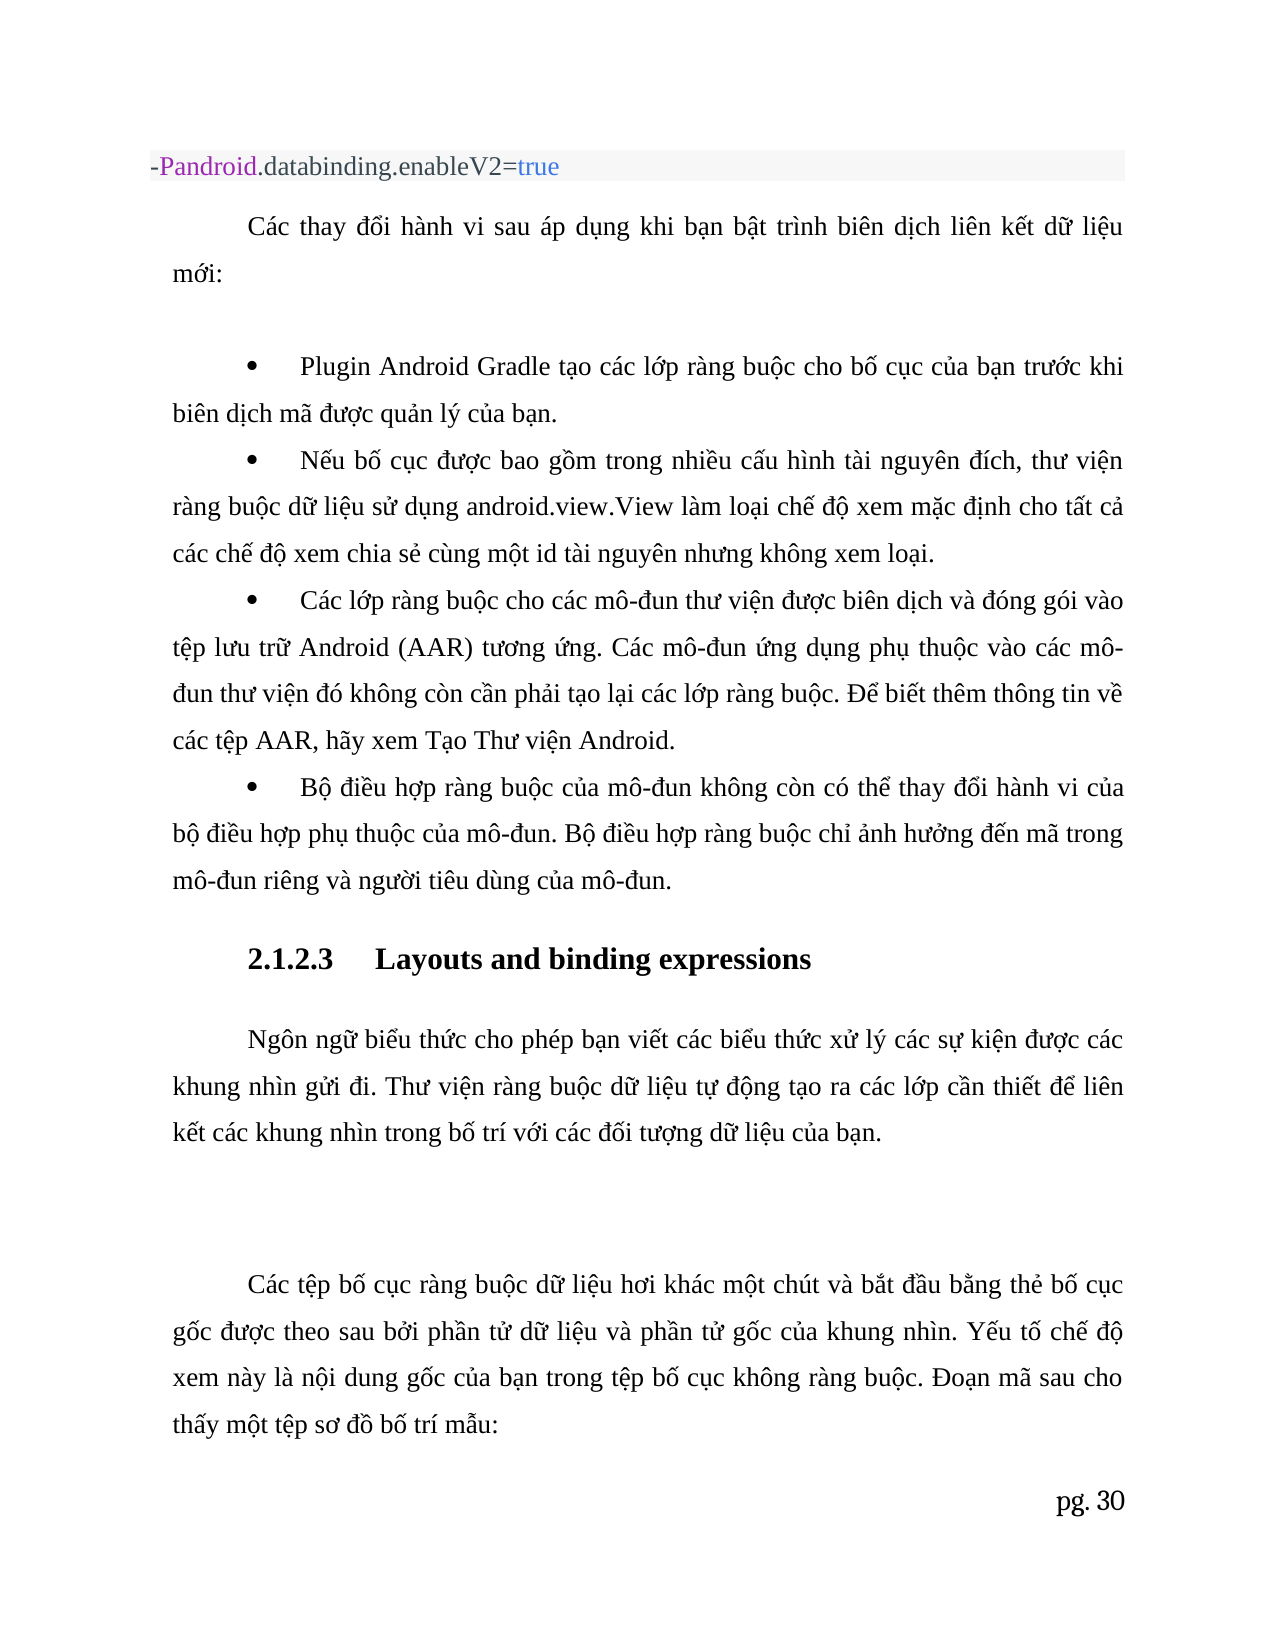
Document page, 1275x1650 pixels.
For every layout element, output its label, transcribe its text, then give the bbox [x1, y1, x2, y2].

list Các thay đổi hành vi sau áp dụng khi bạn bật trình biên dịch liên kết dữ liệu mới: [172, 210, 1125, 288]
list Các lớp ràng buộc cho các mô-đun thư viện được biên dịch và đóng gói vào tệp lưu trữ Android (AAR) tương ứng. Các mô-đun ứng dụng phụ thuộc vào các mô-đun thư viện đó không còn cần phải tạo lại các lớp ràng buộc. Để biết thêm thông tin về các tệp AAR, hãy xem Tạo Thư viện Android. [172, 584, 1125, 755]
text Các tệp bố cục ràng buộc dữ liệu hơi khác một chút và bắt đầu bằng thẻ bố cục gốc được theo sau bởi phần tử dữ liệu và phần tử gốc của khung nhìn. Yếu tố chế độ xem này là nội dung gốc của bạn trong tệp bố cục không ràng buộc. Đoạn mã sau cho thấy một tệp sơ đồ bố trí mẫu: [172, 1268, 1125, 1439]
text Ngôn ngữ biểu thức cho phép bạn viết các biểu thức xử lý các sự kiện được các khung nhìn gửi đi. Thư viện ràng buộc dữ liệu tự động tạo ra các lớp cần thiết để liên kết các khung nhìn trong bố trí với các đối tượng dữ liệu của bạn. [172, 1023, 1125, 1147]
list Nếu bố cục được bao gồm trong nhiều cấu hình tài nguyên đích, thư viện ràng buộc dữ liệu sử dụng android.view.View làm loại chế độ xem mặc định cho tất cả các chế độ xem chia sẻ cùng một id tài nguyên nhưng không xem loại. [172, 444, 1125, 568]
subtitle Layouts and binding expressions [172, 940, 1125, 976]
list Plugin Android Gradle tạo các lớp ràng buộc cho bố cục của bạn trước khi biên dịch mã được quản lý của bạn. [172, 350, 1125, 428]
list Bộ điều hợp ràng buộc của mô-đun không còn có thể thay đổi hành vi của bộ điều hợp phụ thuộc của mô-đun. Bộ điều hợp ràng buộc chỉ ảnh hưởng đến mã trong mô-đun riêng và người tiêu dùng của mô-đun. [172, 771, 1125, 895]
text -Pandroid.databinding.enableV2=true [150, 150, 1125, 181]
